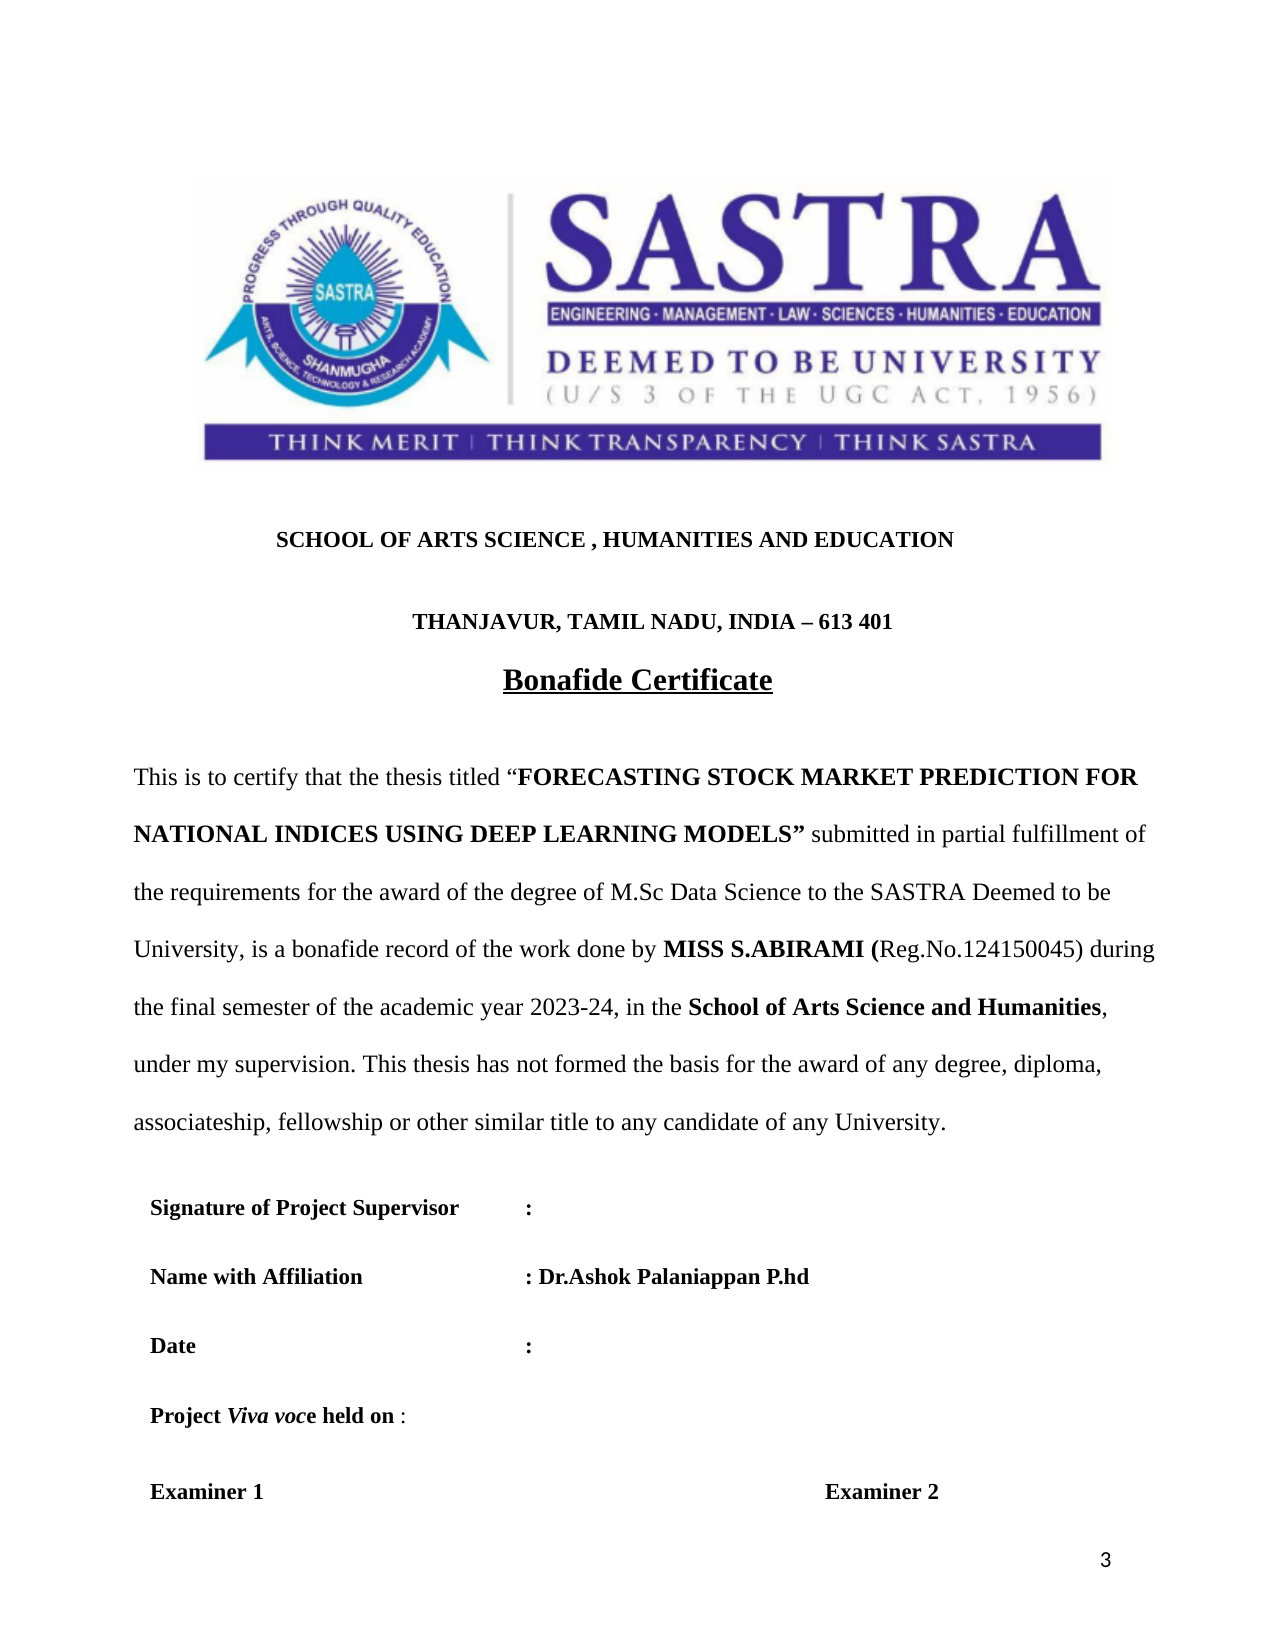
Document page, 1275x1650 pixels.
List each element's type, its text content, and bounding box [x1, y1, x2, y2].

text Examiner 1 Examiner 2 [150, 1478, 1160, 1505]
text This is to certify that the thesis titled “FORECASTING STOCK MARKET PREDICTION FOR NATIONAL INDICES USING DEEP LEARNING MODELS” submitted in partial fulfillment of the requirements for the award of the degree of M.Sc Data Science to the SASTRA Deemed to be University, is a bonafide record of the work done by MISS S.ABIRAMI (Reg.No.124150045) during the final semester of the academic year 2023-24, in the School of Arts Science and Humanities, under my supervision. This thesis has not formed the basis for the award of any degree, diploma, associateship, fellowship or other similar title to any candidate of any University. [133, 762, 1160, 1136]
text Bonafide Certificate [344, 661, 931, 697]
text Date : [150, 1332, 1160, 1359]
text Project Viva voce held on : [150, 1402, 1160, 1428]
picture [191, 152, 1114, 471]
text Signature of Project Supervisor : [150, 1194, 1160, 1220]
text Name with Affiliation : Dr.Ashok Palaniappan P.hd [150, 1263, 1160, 1289]
text SCHOOL OF ARTS SCIENCE , HUMANITIES AND EDUCATION [133, 526, 1097, 553]
text THANJAVUR, TAMIL NADU, INDIA – 613 401 [208, 608, 1097, 634]
